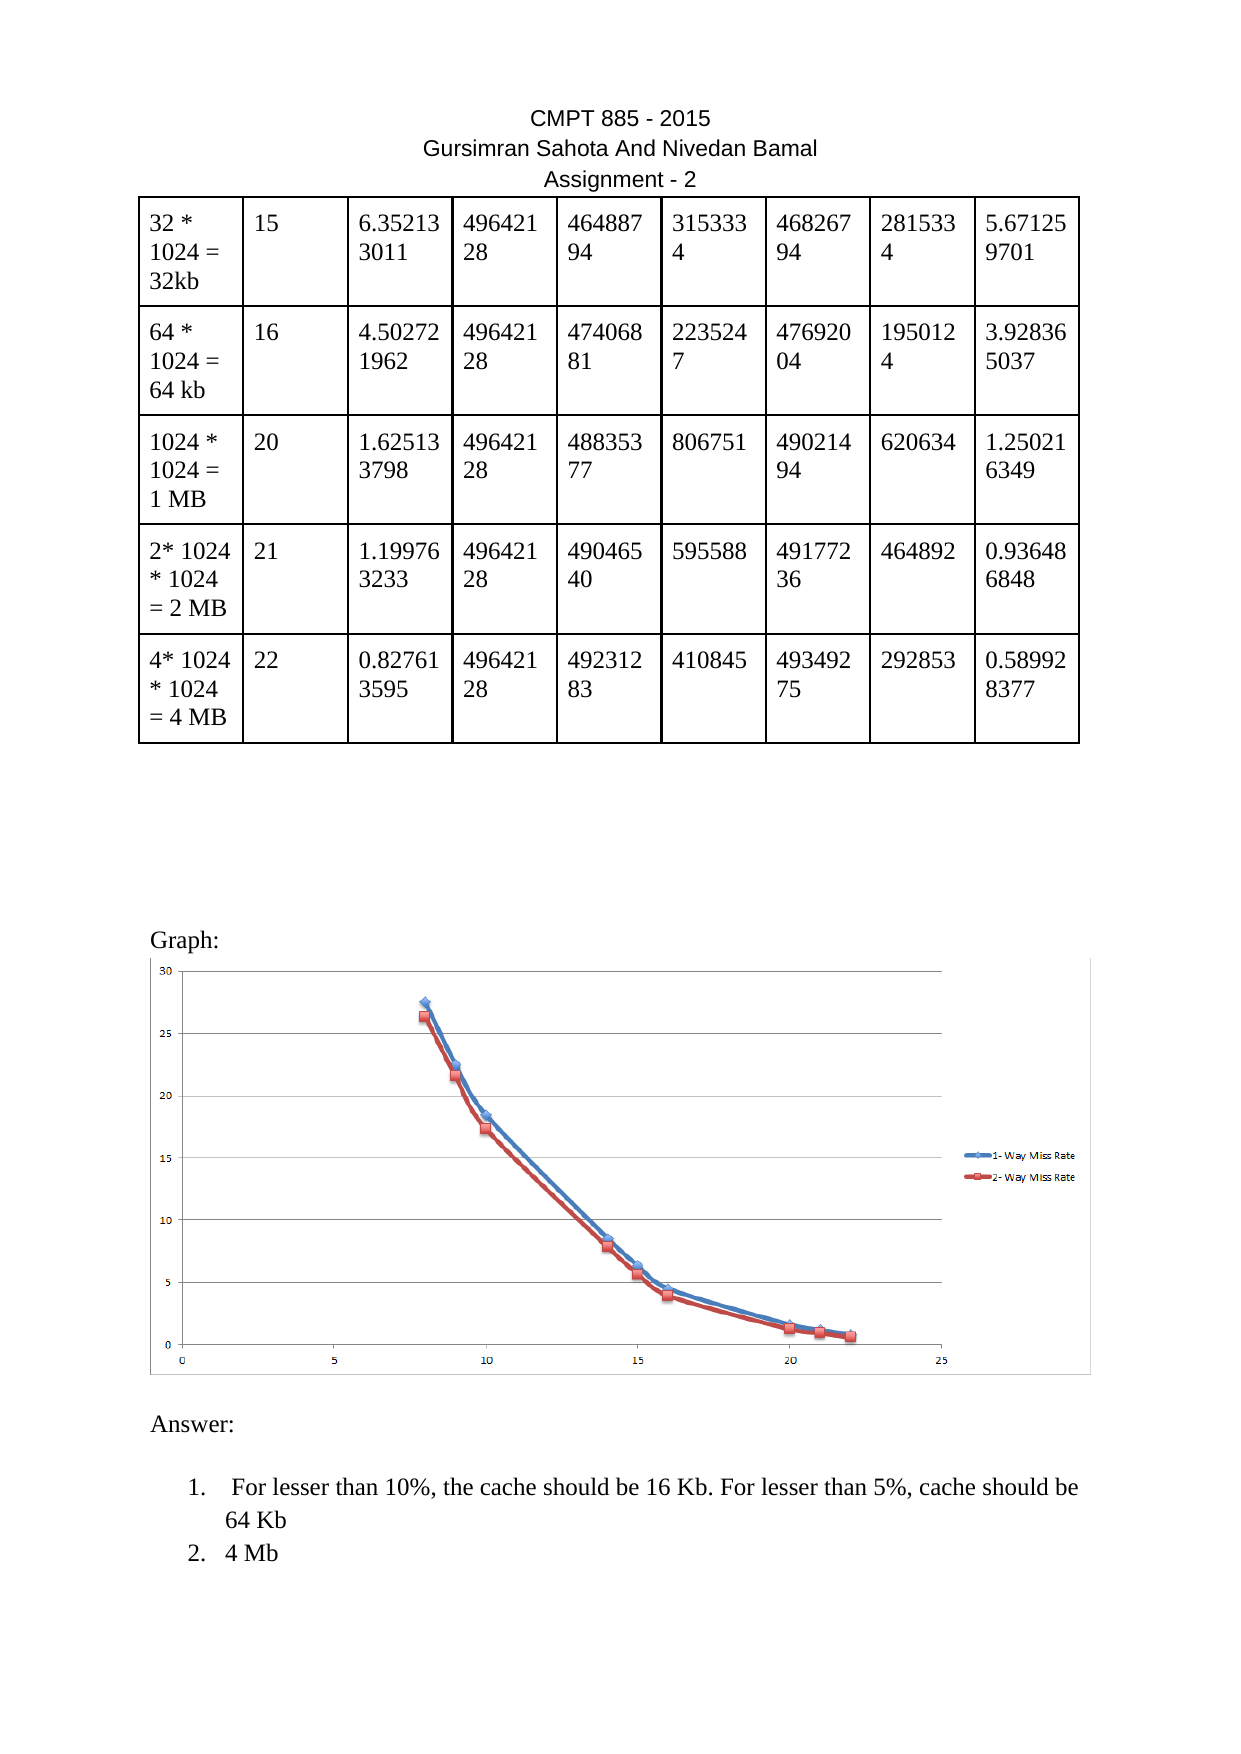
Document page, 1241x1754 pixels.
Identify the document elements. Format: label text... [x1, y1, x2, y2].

table_cell 16 [244, 307, 347, 414]
table_cell 3153334 [663, 198, 765, 305]
table_cell 47692004 [767, 307, 869, 414]
table_cell 6.352133011 [349, 198, 451, 305]
table_cell 4* 1024 * 1024 = 4 MB [140, 635, 242, 742]
text Graph: [150, 925, 1090, 954]
table_cell 46488794 [558, 198, 660, 305]
table_cell 49021494 [767, 416, 869, 523]
picture [150, 958, 1091, 1375]
table_cell 3.928365037 [976, 307, 1078, 414]
table_cell 620634 [871, 416, 974, 523]
table_cell 4.502721962 [349, 307, 451, 414]
table_cell 49349275 [767, 635, 869, 742]
table_cell 21 [244, 525, 347, 632]
table_cell 464892 [871, 525, 974, 632]
table_cell 15 [244, 198, 347, 305]
table_cell 2815334 [871, 198, 974, 305]
table_cell 1.625133798 [349, 416, 451, 523]
table_cell 5.671259701 [976, 198, 1078, 305]
table_cell 32 * 1024 = 32kb [140, 198, 242, 305]
table_cell 49642128 [454, 307, 556, 414]
table_cell 64 * 1024 = 64 kb [140, 307, 242, 414]
table_cell 49046540 [558, 525, 660, 632]
table_cell 0.827613595 [349, 635, 451, 742]
table_cell 1024 * 1024 = 1 MB [140, 416, 242, 523]
table_cell 595588 [663, 525, 765, 632]
table_cell 1950124 [871, 307, 974, 414]
table_cell 0.589928377 [976, 635, 1078, 742]
table_cell 410845 [663, 635, 765, 742]
table_cell 49642128 [454, 525, 556, 632]
table_cell 22 [244, 635, 347, 742]
table_cell 49177236 [767, 525, 869, 632]
table_cell 806751 [663, 416, 765, 523]
table_cell 47406881 [558, 307, 660, 414]
table_cell 46826794 [767, 198, 869, 305]
list 4 Mb [187, 1538, 1090, 1567]
text Answer: [150, 1409, 1090, 1437]
table_cell 49231283 [558, 635, 660, 742]
table_cell 2* 1024 * 1024 = 2 MB [140, 525, 242, 632]
list For lesser than 10%, the cache should be 16 Kb. For lesser than 5%, cache should be 64 Kb [187, 1472, 1090, 1534]
table_cell 292853 [871, 635, 974, 742]
table_cell 49642128 [454, 198, 556, 305]
table_cell 1.250216349 [976, 416, 1078, 523]
table_cell 49642128 [454, 635, 556, 742]
table_cell 2235247 [663, 307, 765, 414]
table_cell 49642128 [454, 416, 556, 523]
table_cell 0.936486848 [976, 525, 1078, 632]
table_cell 20 [244, 416, 347, 523]
table_cell 48835377 [558, 416, 660, 523]
table_cell 1.199763233 [349, 525, 451, 632]
